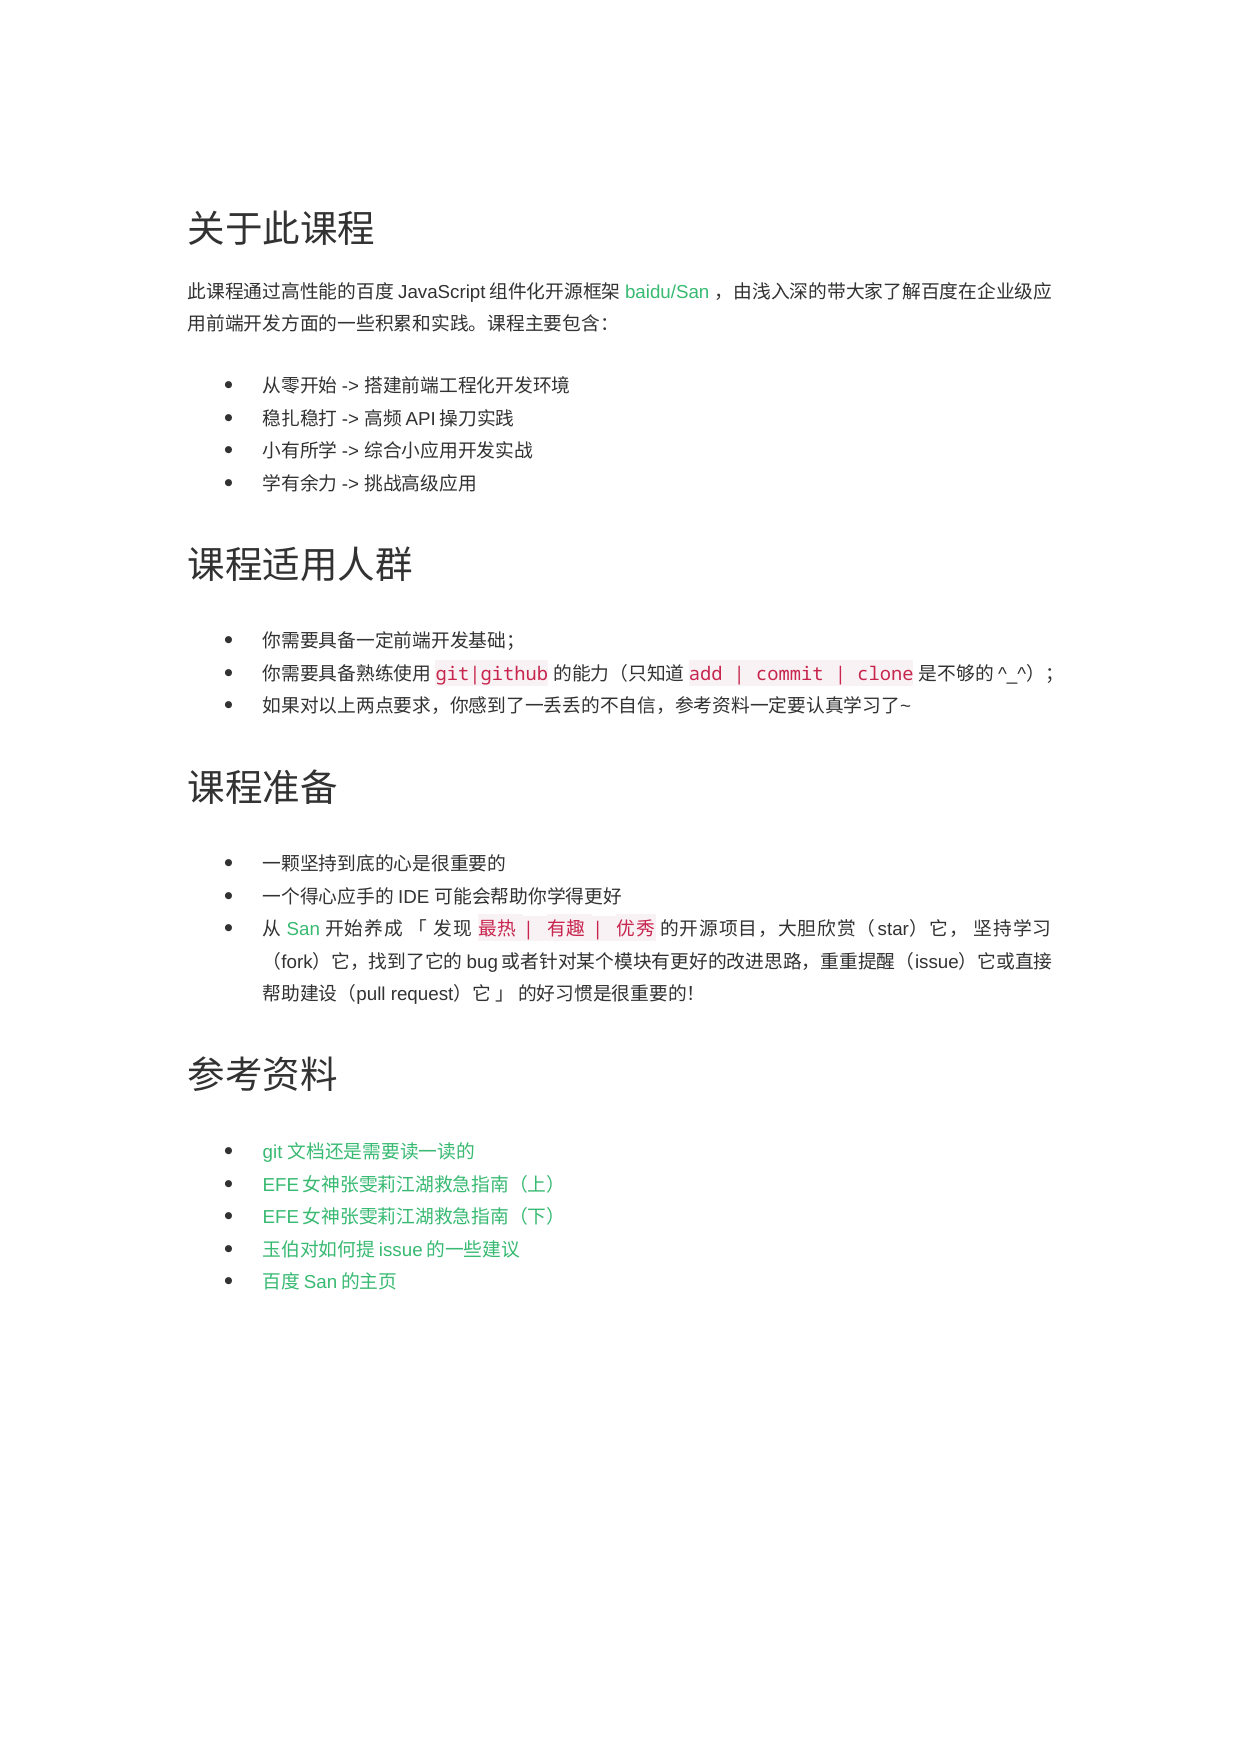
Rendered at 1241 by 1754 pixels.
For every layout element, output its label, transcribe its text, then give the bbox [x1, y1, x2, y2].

list 从 San 开始养成 「 发现 最热 | 有趣 | 优秀 的开源项目，大胆欣赏（star）它， 坚持学习（fork）它，找到了它的bug或者针对某个模块有更好的改进思路，重重提醒（issue）它或直接帮助建设（pull request）它 」 的好习惯是很重要的！ [225, 911, 1053, 1009]
list 你需要具备熟练使用 git|github 的能力（只知道 add | commit | clone 是不够的 ^_^）； [225, 656, 1053, 688]
list EFE女神张雯莉江湖救急指南（下） [225, 1199, 1053, 1232]
text 课程准备 [187, 752, 1053, 817]
list 你需要具备一定前端开发基础； [225, 623, 1053, 656]
text 参考资料 [187, 1040, 1053, 1105]
list git 文档还是需要读一读的 [225, 1134, 1053, 1167]
list 小有所学 -> 综合小应用开发实战 [225, 433, 1053, 466]
list 百度San的主页 [225, 1264, 1053, 1297]
list 从零开始 -> 搭建前端工程化开发环境 [225, 368, 1053, 401]
list 学有余力 -> 挑战高级应用 [225, 466, 1053, 498]
text 此课程通过高性能的百度JavaScript组件化开源框架 baidu/San ，由浅入深的带大家了解百度在企业级应用前端开发方面的一些积累和实践。课程主要包含： [187, 274, 1053, 339]
list 一颗坚持到底的心是很重要的 [225, 846, 1053, 879]
list EFE女神张雯莉江湖救急指南（上） [225, 1167, 1053, 1199]
list 一个得心应手的 IDE 可能会帮助你学得更好 [225, 879, 1053, 911]
text 关于此课程 [187, 193, 1053, 258]
list 稳扎稳打 -> 高频API操刀实践 [225, 401, 1053, 433]
list 如果对以上两点要求，你感到了一丢丢的不自信，参考资料一定要认真学习了~ [225, 688, 1053, 721]
text 课程适用人群 [187, 529, 1053, 594]
list 玉伯对如何提issue的一些建议 [225, 1232, 1053, 1264]
